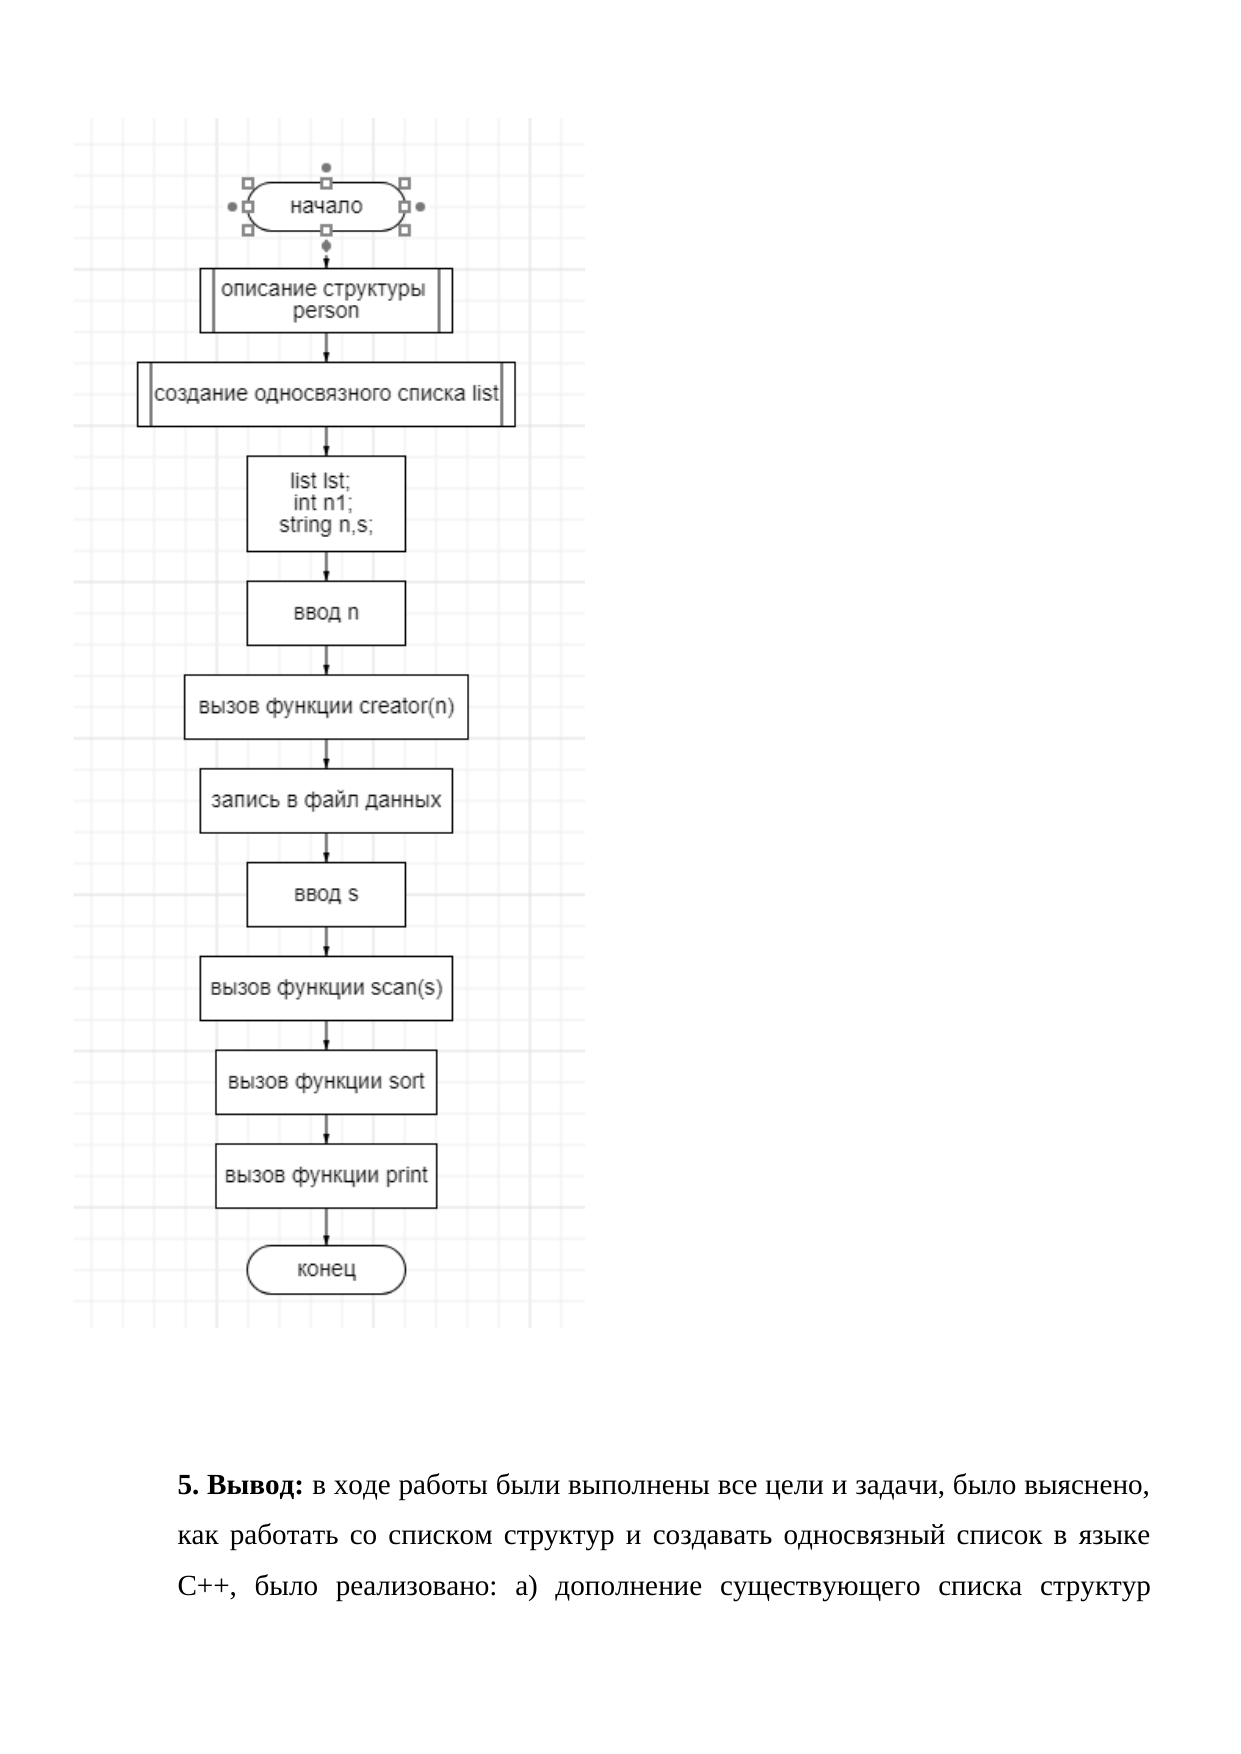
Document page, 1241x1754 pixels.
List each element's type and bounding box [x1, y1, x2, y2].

picture [73, 118, 585, 1328]
text [177, 1467, 1152, 1601]
